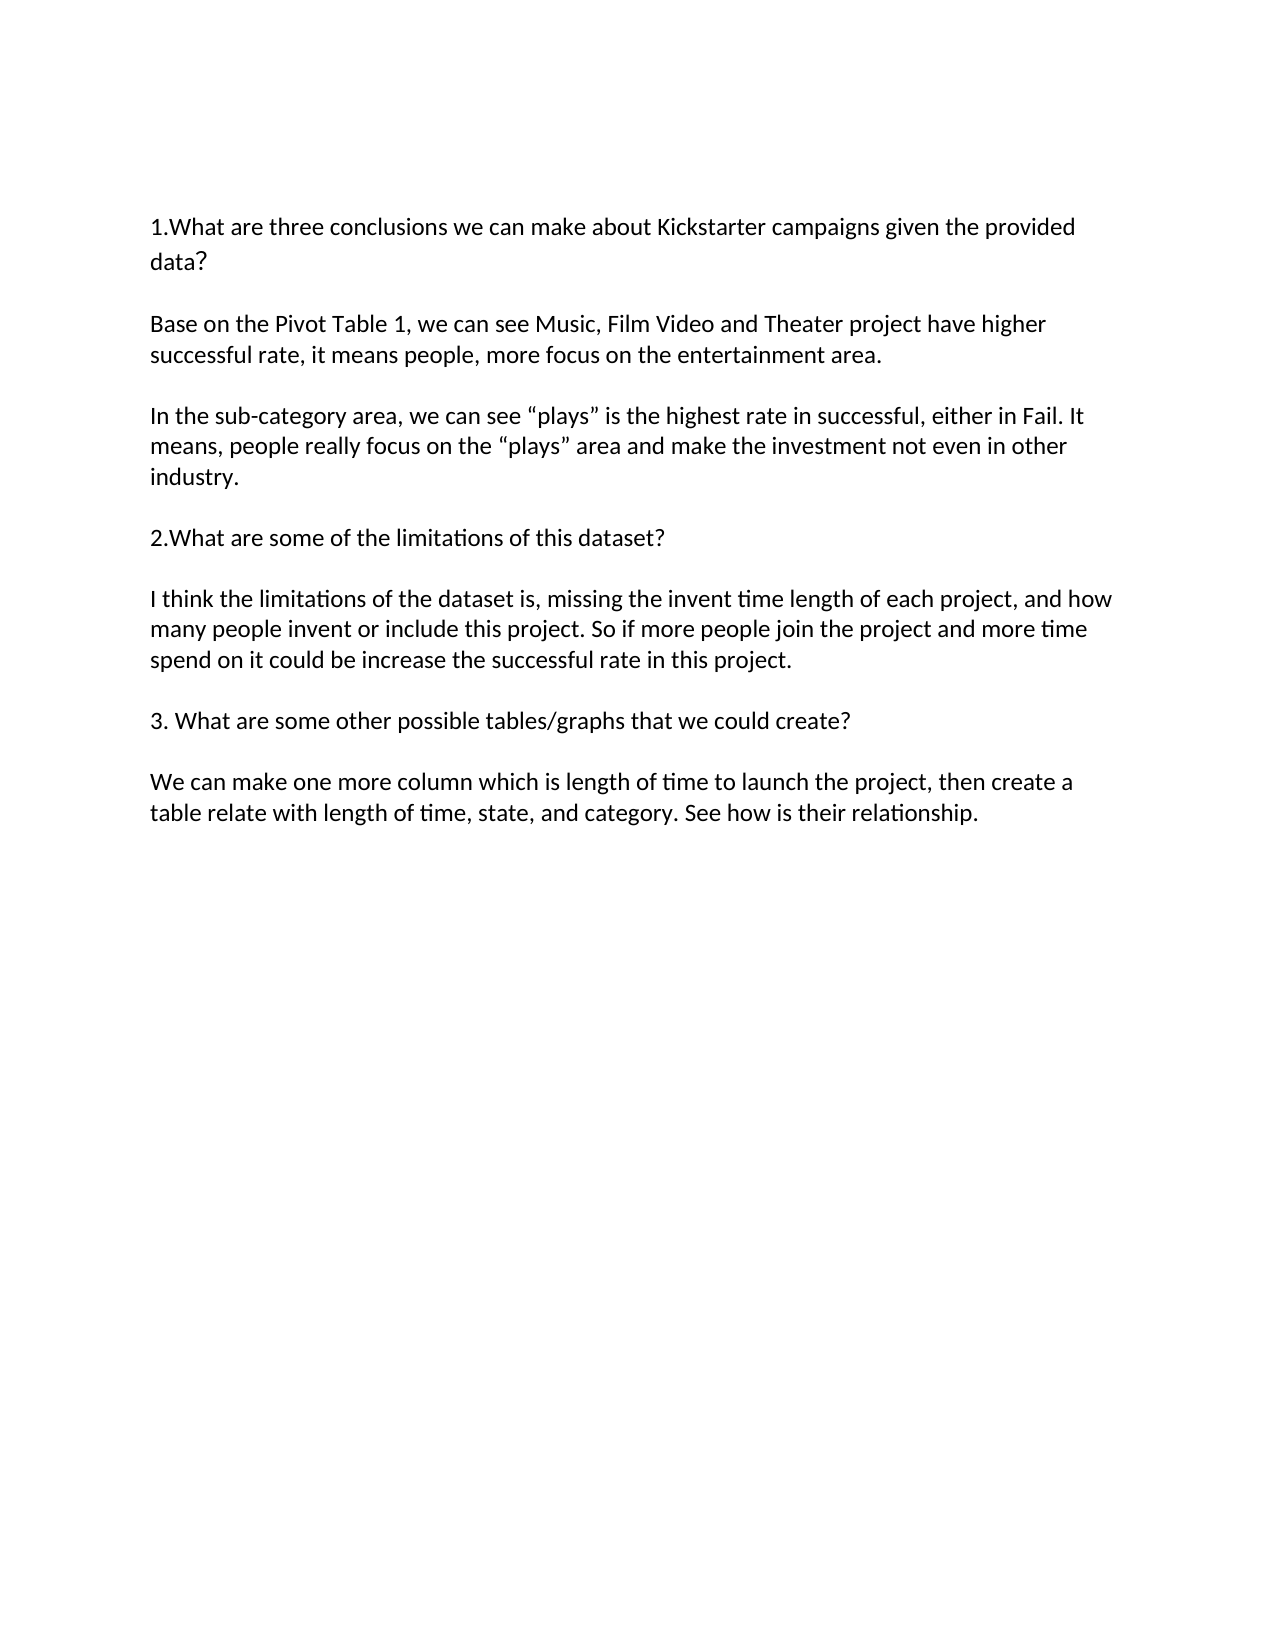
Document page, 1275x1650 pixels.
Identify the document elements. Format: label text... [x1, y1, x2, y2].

text We can make one more column which is length of time to launch the project, then create a table relate with length of time, state, and category. See how is their relationship. [150, 766, 1125, 827]
text 1.What are three conclusions we can make about Kickstarter campaigns given the provided data？ [150, 211, 1125, 278]
text 3. What are some other possible tables/graphs that we could create? [150, 705, 1125, 736]
text In the sub-category area, we can see “plays” is the highest rate in successful, either in Fail. It means, people really focus on the “plays” area and make the investment not even in other industry. [150, 400, 1125, 491]
text Base on the Pivot Table 1, we can see Music, Film Video and Theater project have higher successful rate, it means people, more focus on the entertainment area. [150, 308, 1125, 369]
text I think the limitations of the dataset is, missing the invent time length of each project, and how many people invent or include this project. So if more people join the project and more time spend on it could be increase the successful rate in this project. [150, 583, 1125, 674]
text 2.What are some of the limitations of this dataset? [150, 522, 1125, 552]
